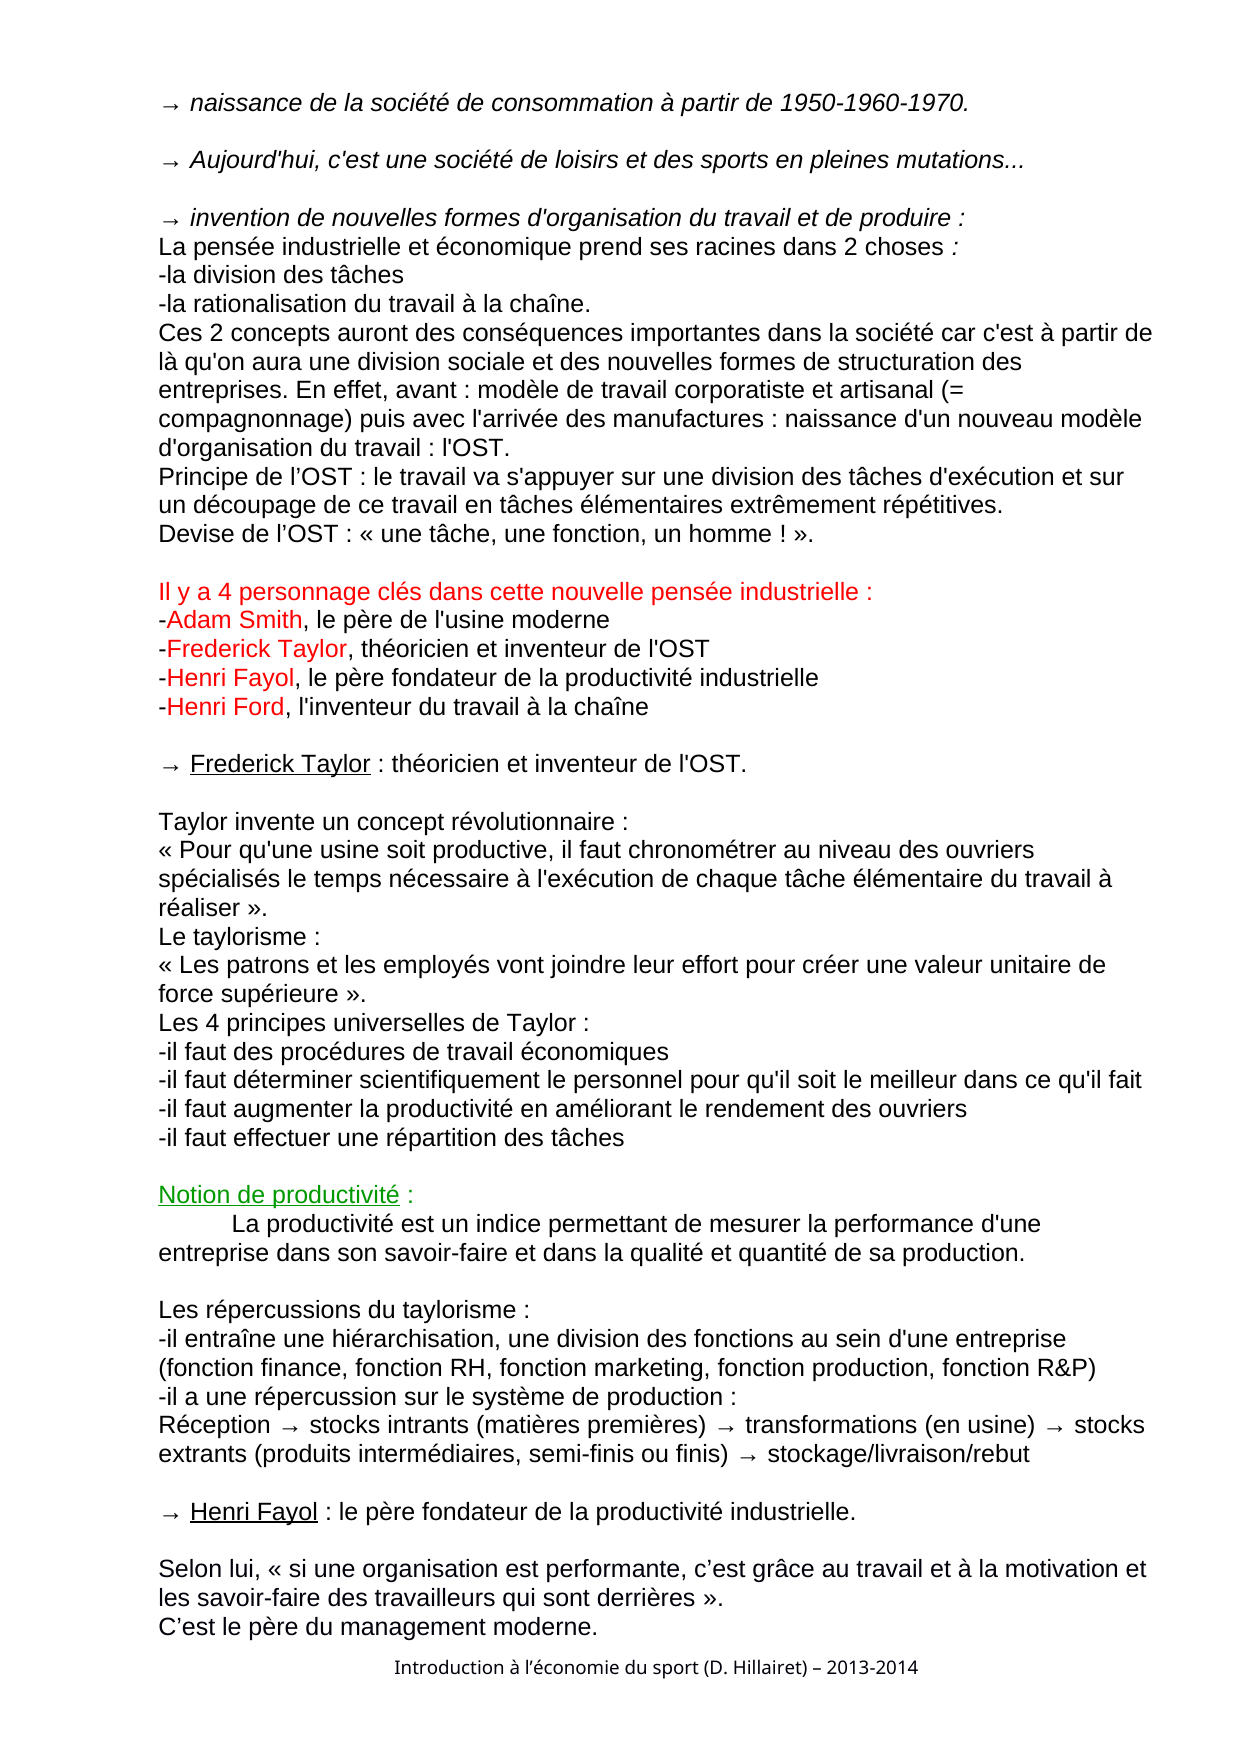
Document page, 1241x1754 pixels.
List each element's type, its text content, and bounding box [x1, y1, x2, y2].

text -la rationalisation du travail à la chaîne. [158, 289, 1155, 318]
text -il faut des procédures de travail économiques [158, 1037, 1155, 1065]
text Les répercussions du taylorisme : [158, 1295, 1155, 1324]
text Il y a 4 personnage clés dans cette nouvelle pensée industrielle : [158, 577, 1155, 605]
text C’est le père du management moderne. [158, 1612, 1155, 1640]
text → Frederick Taylor : théoricien et inventeur de l'OST. [158, 749, 1155, 778]
text Réception → stocks intrants (matières premières) → transformations (en usine) → stocks extrants (produits intermédiaires, semi-finis ou finis) → stockage/livraison/rebut [158, 1410, 1155, 1468]
text → Aujourd'hui, c'est une société de loisirs et des sports en pleines mutations... [158, 145, 1155, 174]
text Ces 2 concepts auront des conséquences importantes dans la société car c'est à partir de là qu'on aura une division sociale et des nouvelles formes de structuration des entreprises. En effet, avant : modèle de travail corporatiste et artisanal (= compagnonnage) puis avec l'arrivée des manufactures : naissance d'un nouveau modèle d'organisation du travail : l'OST. [158, 318, 1155, 462]
text « Les patrons et les employés vont joindre leur effort pour créer une valeur unitaire de force supérieure ». [158, 950, 1155, 1008]
text Le taylorisme : [158, 922, 1155, 950]
text Taylor invente un concept révolutionnaire : [158, 807, 1155, 835]
text -il faut effectuer une répartition des tâches [158, 1123, 1155, 1152]
text → invention de nouvelles formes d'organisation du travail et de produire : [158, 203, 1155, 232]
text -il faut déterminer scientifiquement le personnel pour qu'il soit le meilleur dans ce qu'il fait [158, 1065, 1155, 1094]
text Devise de l’OST : « une tâche, une fonction, un homme ! ». [158, 519, 1155, 548]
text -il faut augmenter la productivité en améliorant le rendement des ouvriers [158, 1094, 1155, 1123]
text -Henri Fayol, le père fondateur de la productivité industrielle [158, 663, 1155, 692]
text La productivité est un indice permettant de mesurer la performance d'une entreprise dans son savoir-faire et dans la qualité et quantité de sa production. [158, 1209, 1155, 1267]
text -Frederick Taylor, théoricien et inventeur de l'OST [158, 634, 1155, 663]
text -la division des tâches [158, 260, 1155, 289]
text La pensée industrielle et économique prend ses racines dans 2 choses : [158, 232, 1155, 260]
text -il entraîne une hiérarchisation, une division des fonctions au sein d'une entreprise (fonction finance, fonction RH, fonction marketing, fonction production, fonction R&P) [158, 1324, 1155, 1382]
text -il a une répercussion sur le système de production : [158, 1382, 1155, 1410]
text Selon lui, « si une organisation est performante, c’est grâce au travail et à la motivation et les savoir-faire des travailleurs qui sont derrières ». [158, 1554, 1155, 1612]
text -Adam Smith, le père de l'usine moderne [158, 605, 1155, 634]
text → Henri Fayol : le père fondateur de la productivité industrielle. [158, 1497, 1155, 1525]
text Les 4 principes universelles de Taylor : [158, 1008, 1155, 1037]
text Principe de l’OST : le travail va s'appuyer sur une division des tâches d'exécution et sur un découpage de ce travail en tâches élémentaires extrêmement répétitives. [158, 462, 1155, 519]
text Notion de productivité : [158, 1180, 1155, 1209]
text « Pour qu'une usine soit productive, il faut chronométrer au niveau des ouvriers spécialisés le temps nécessaire à l'exécution de chaque tâche élémentaire du travail à réaliser ». [158, 835, 1155, 922]
text → naissance de la société de consommation à partir de 1950-1960-1970. [158, 88, 1155, 117]
text -Henri Ford, l'inventeur du travail à la chaîne [158, 692, 1155, 720]
